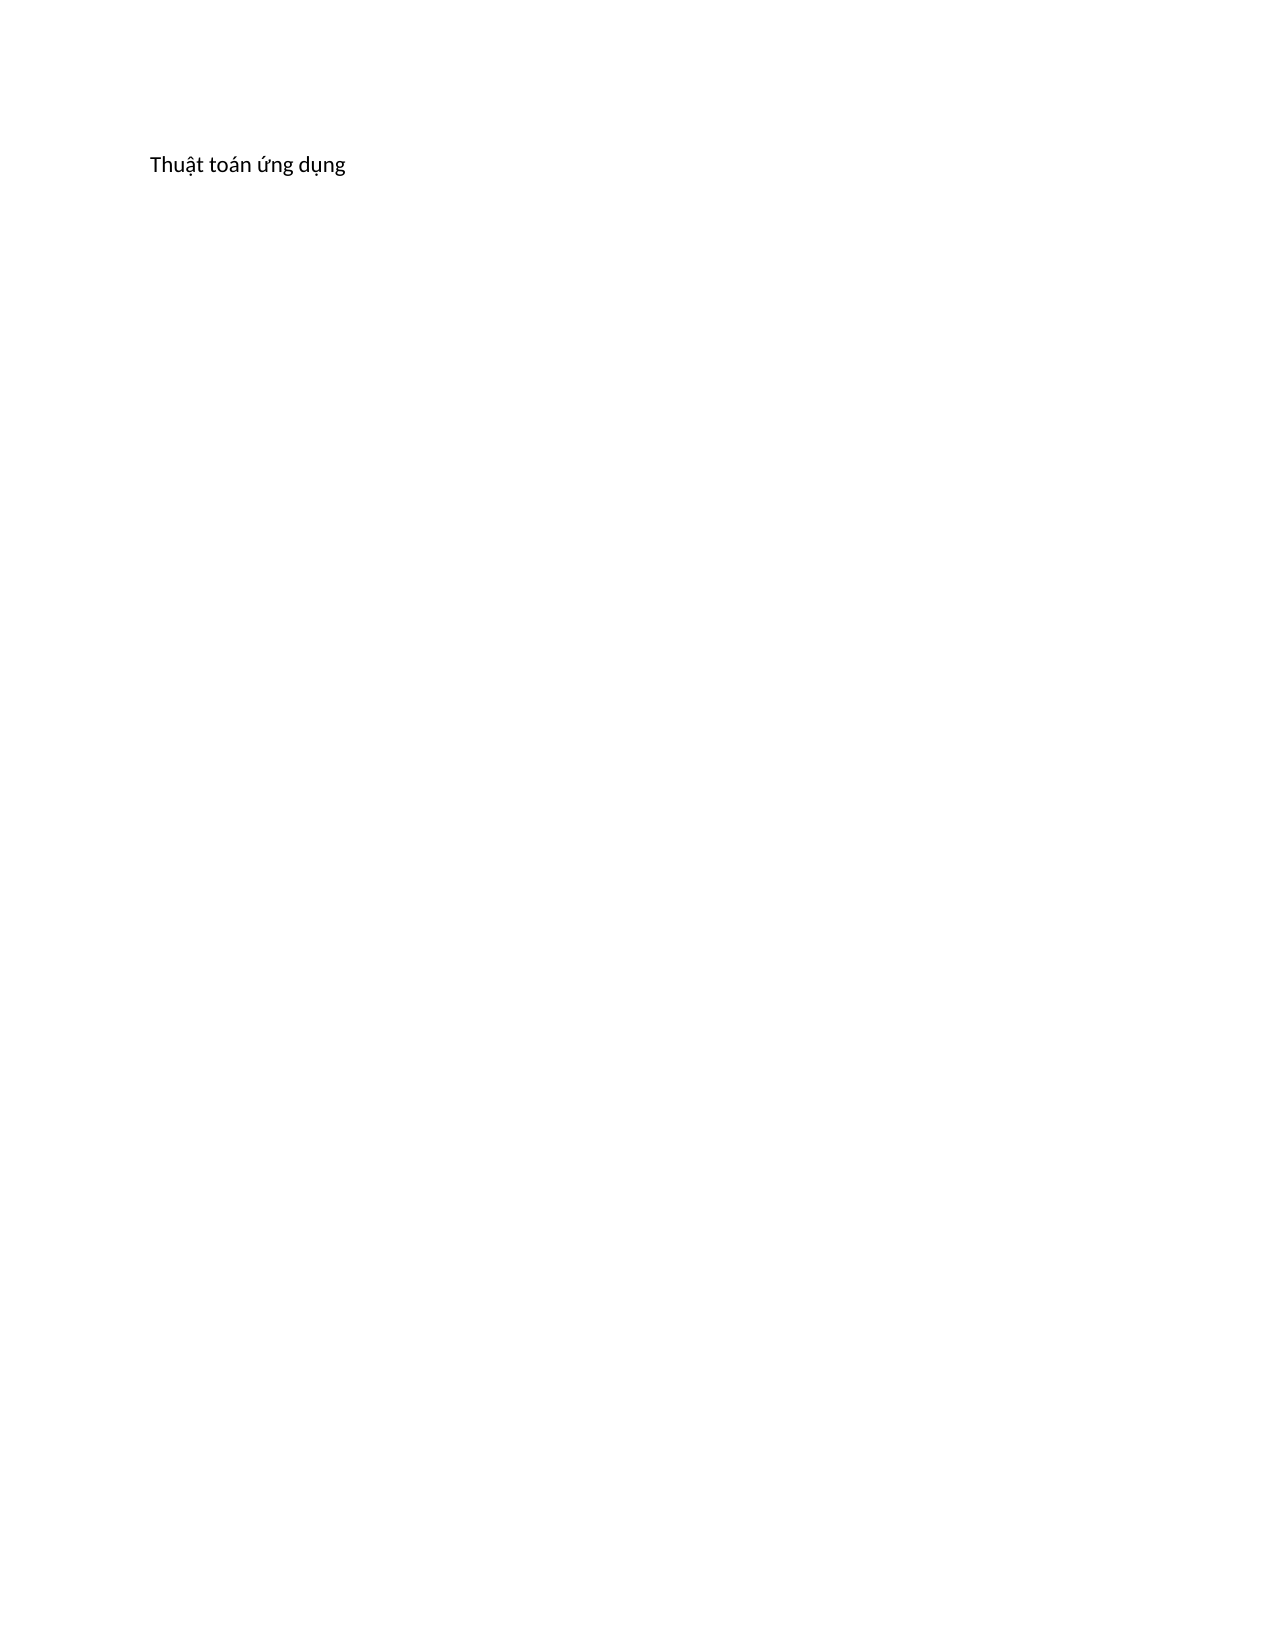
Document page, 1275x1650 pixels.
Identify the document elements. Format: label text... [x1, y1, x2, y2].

text Thuật toán ứng dụng [150, 150, 1125, 178]
